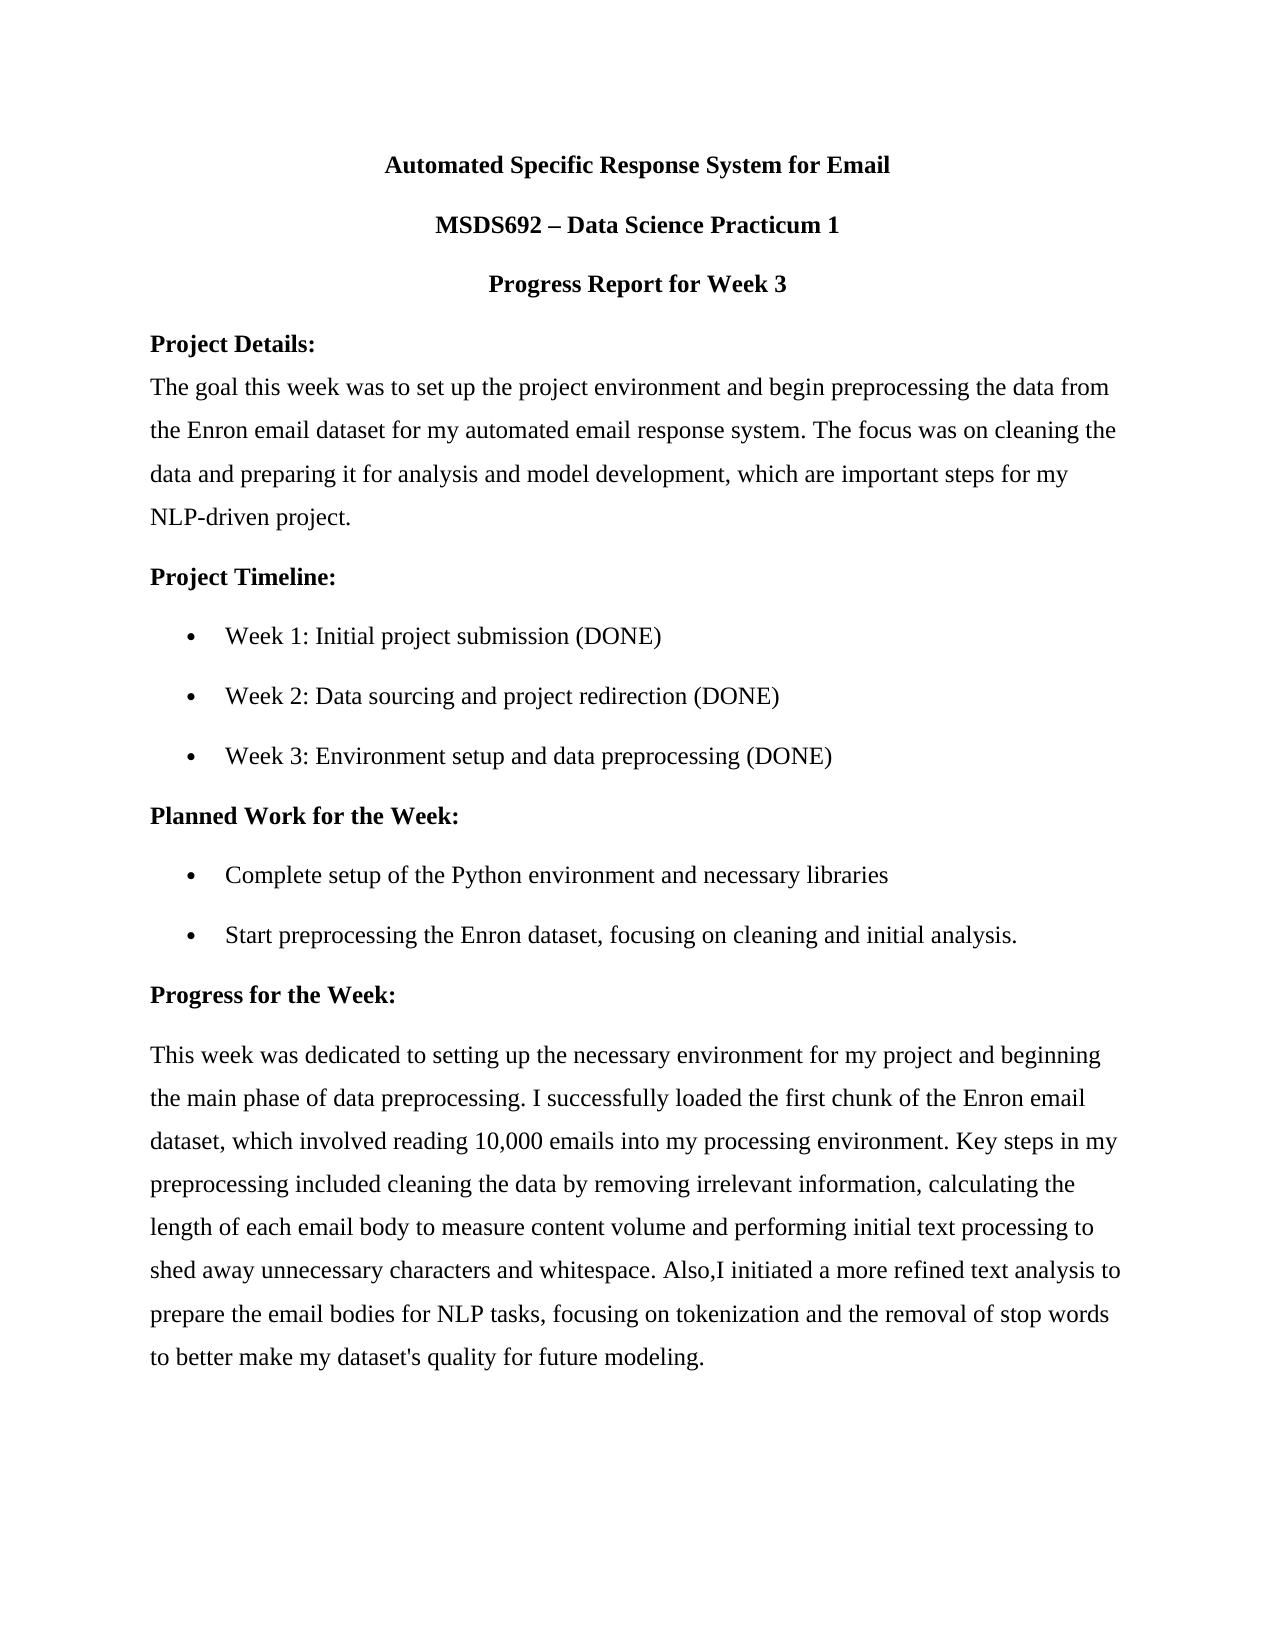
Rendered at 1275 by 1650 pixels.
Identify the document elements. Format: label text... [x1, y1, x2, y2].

text Progress for the Week: [150, 980, 1125, 1009]
list Week 3: Environment setup and data preprocessing (DONE) [187, 741, 1125, 770]
list Start preprocessing the Enron dataset, focusing on cleaning and initial analysis. [187, 920, 1125, 949]
list Complete setup of the Python environment and necessary libraries [187, 861, 1125, 889]
text This week was dedicated to setting up the necessary environment for my project and beginning the main phase of data preprocessing. I successfully loaded the first chunk of the Enron email dataset, which involved reading 10,000 emails into my processing environment. Key steps in my preprocessing included cleaning the data by removing irrelevant information, calculating the length of each email body to measure content volume and performing initial text processing to shed away unnecessary characters and whitespace. Also,I initiated a more refined text analysis to prepare the email bodies for NLP tasks, focusing on tokenization and the removal of stop words to better make my dataset's quality for future modeling. [150, 1040, 1125, 1371]
list Week 2: Data sourcing and project redirection (DONE) [187, 681, 1125, 710]
text Progress Report for Week 3 [150, 269, 1125, 298]
text Planned Work for the Week: [150, 801, 1125, 829]
list Week 1: Initial project submission (DONE) [187, 621, 1125, 650]
text Project Timeline: [150, 562, 1125, 590]
text Automated Specific Response System for Email [150, 150, 1125, 179]
text MSDS692 – Data Science Practicum 1 [150, 210, 1125, 238]
text Project Details: The goal this week was to set up the project environment and begin preprocessing the data from the Enron email dataset for my automated email response system. The focus was on cleaning the data and preparing it for analysis and model development, which are important steps for my NLP-driven project. [150, 329, 1125, 531]
